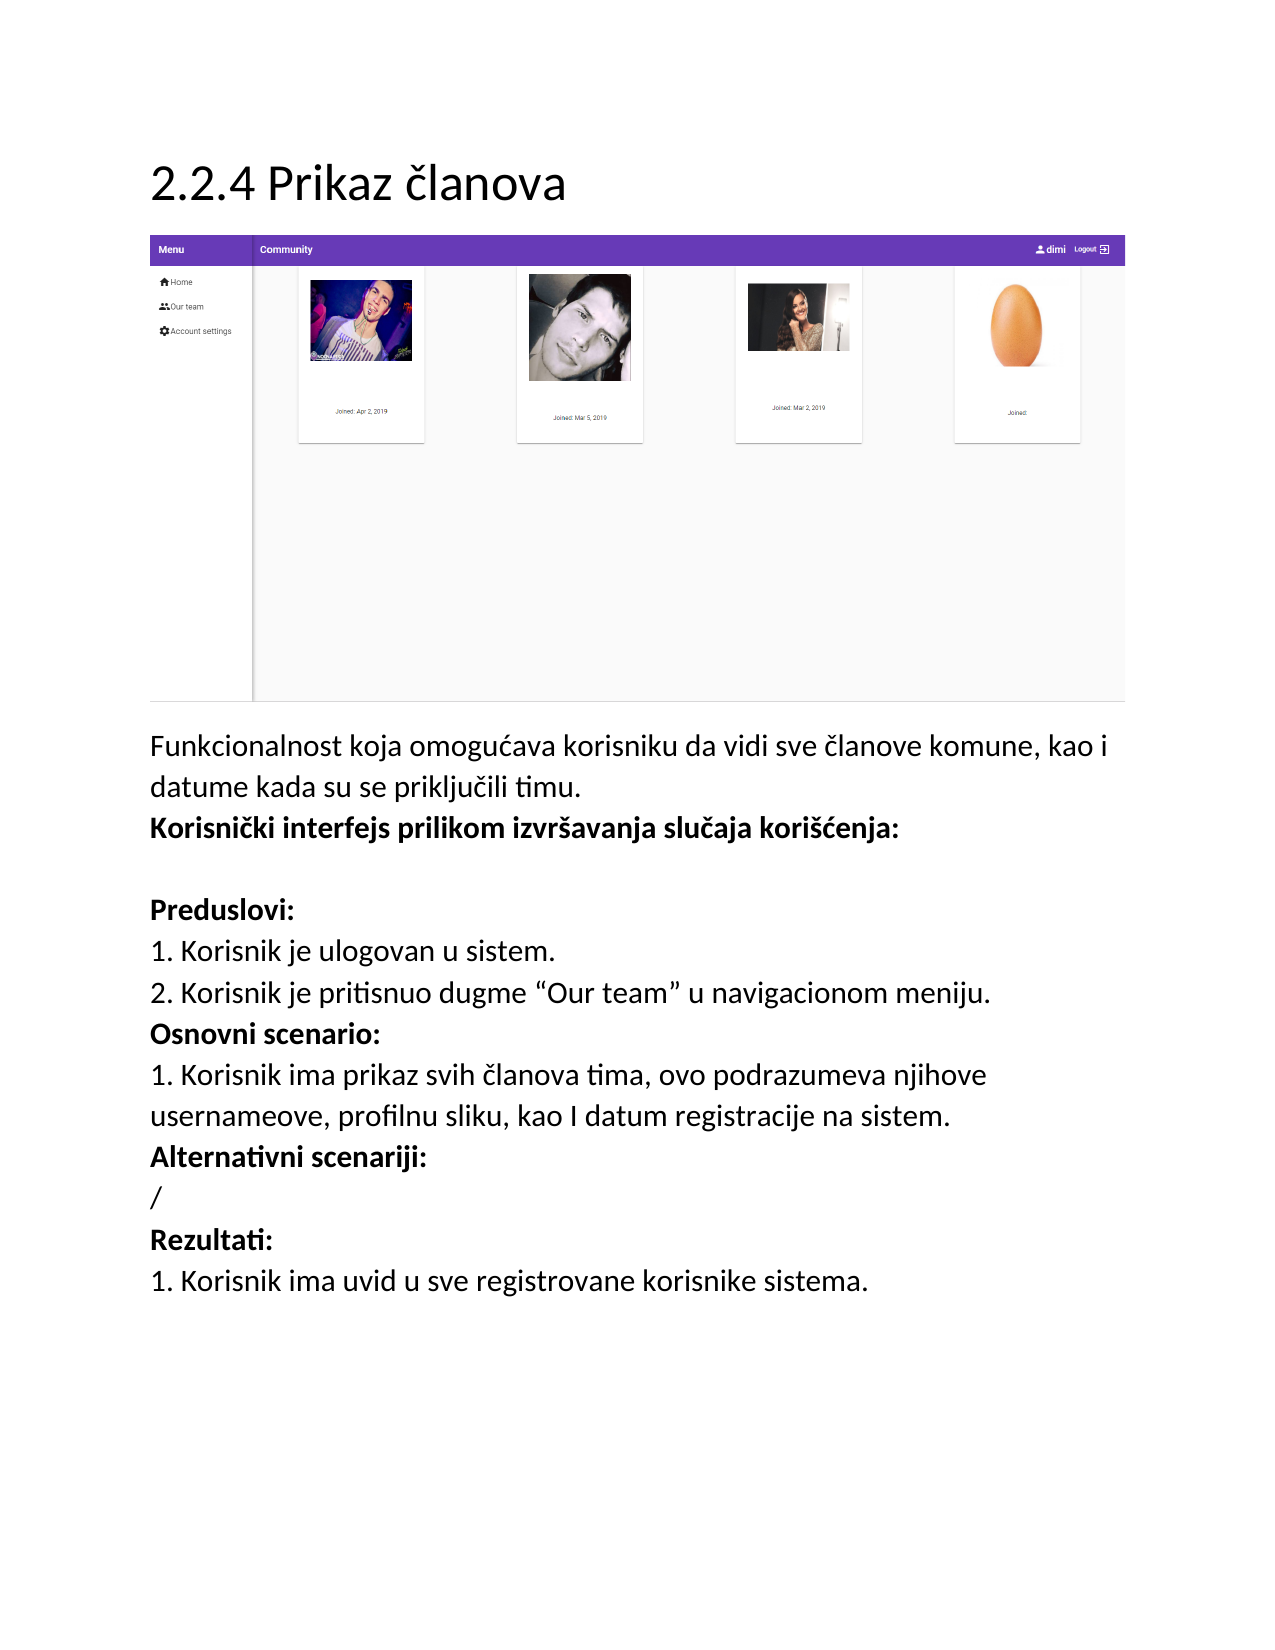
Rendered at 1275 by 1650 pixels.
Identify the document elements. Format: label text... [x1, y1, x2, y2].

text Funkcionalnost koja omogućava korisniku da vidi sve članove komune, kao i datume kada su se priključili timu. Korisnički interfejs prilikom izvršavanja slučaja korišćenja: Preduslovi: 1. Korisnik je ulogovan u sistem. 2. Korisnik je pritisnuo dugme “Our team” u navigacionom meniju. Osnovni scenario: 1. Korisnik ima prikaz svih članova tima, ovo podrazumeva njihove usernameove, profilnu sliku, kao I datum registracije na sistem. Alternativni scenariji: / Rezultati: 1. Korisnik ima uvid u sve registrovane korisnike sistema. [150, 702, 1125, 1299]
text 2.2.4 Prikaz članova [150, 150, 1125, 213]
picture [150, 235, 1125, 702]
